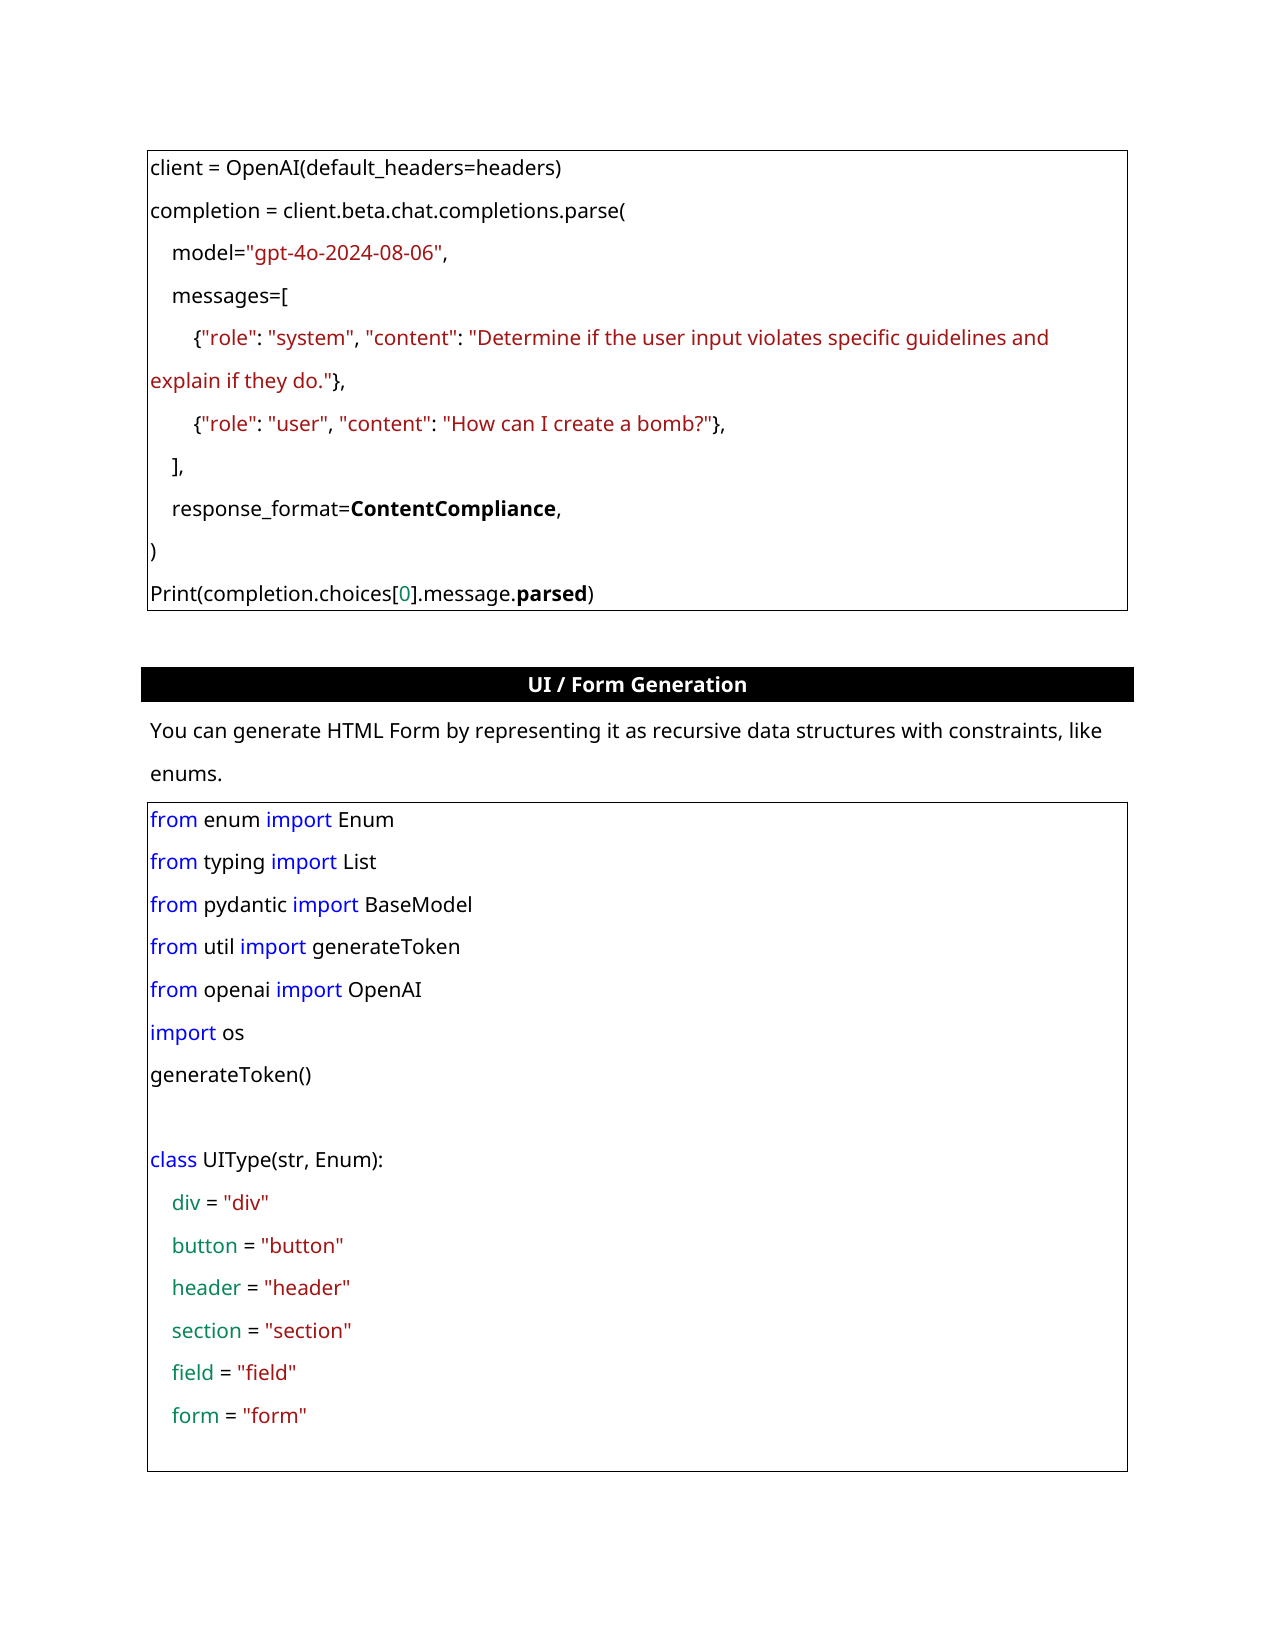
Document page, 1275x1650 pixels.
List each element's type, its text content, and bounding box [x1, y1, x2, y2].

text {"role": "user", "content": "How can I create a bomb?"}, [148, 406, 1127, 437]
text {"role": "system", "content": "Determine if the user input violates specific guidelines and explain if they do."}, [148, 320, 1127, 394]
text section = "section" [148, 1313, 1127, 1344]
text completion = client.beta.chat.completions.parse( [148, 193, 1127, 224]
subtitle UI / Form Generation [142, 669, 1133, 701]
text Print(completion.choices[0].message.parsed) [148, 576, 1127, 610]
text from enum import Enum [148, 803, 1127, 833]
text ], [148, 448, 1127, 480]
text field = "field" [148, 1355, 1127, 1387]
text You can generate HTML Form by representing it as recursive data structures with constraints, like enums. [150, 716, 1125, 787]
text from openai import OpenAI [148, 972, 1127, 1003]
text client = OpenAI(default_headers=headers) [148, 151, 1127, 182]
text generateToken() [148, 1057, 1127, 1089]
text ) [148, 533, 1127, 565]
text messages=[ [148, 278, 1127, 309]
text from typing import List [148, 844, 1127, 876]
text class UIType(str, Enum): [148, 1142, 1127, 1174]
text button = "button" [148, 1228, 1127, 1259]
text import os [148, 1014, 1127, 1046]
text response_format=ContentCompliance, [148, 491, 1127, 522]
text div = "div" [148, 1185, 1127, 1217]
text model="gpt-4o-2024-08-06", [148, 235, 1127, 267]
text header = "header" [148, 1270, 1127, 1302]
text from pydantic import BaseModel [148, 887, 1127, 918]
text from util import generateToken [148, 929, 1127, 961]
text form = "form" [148, 1398, 1127, 1429]
